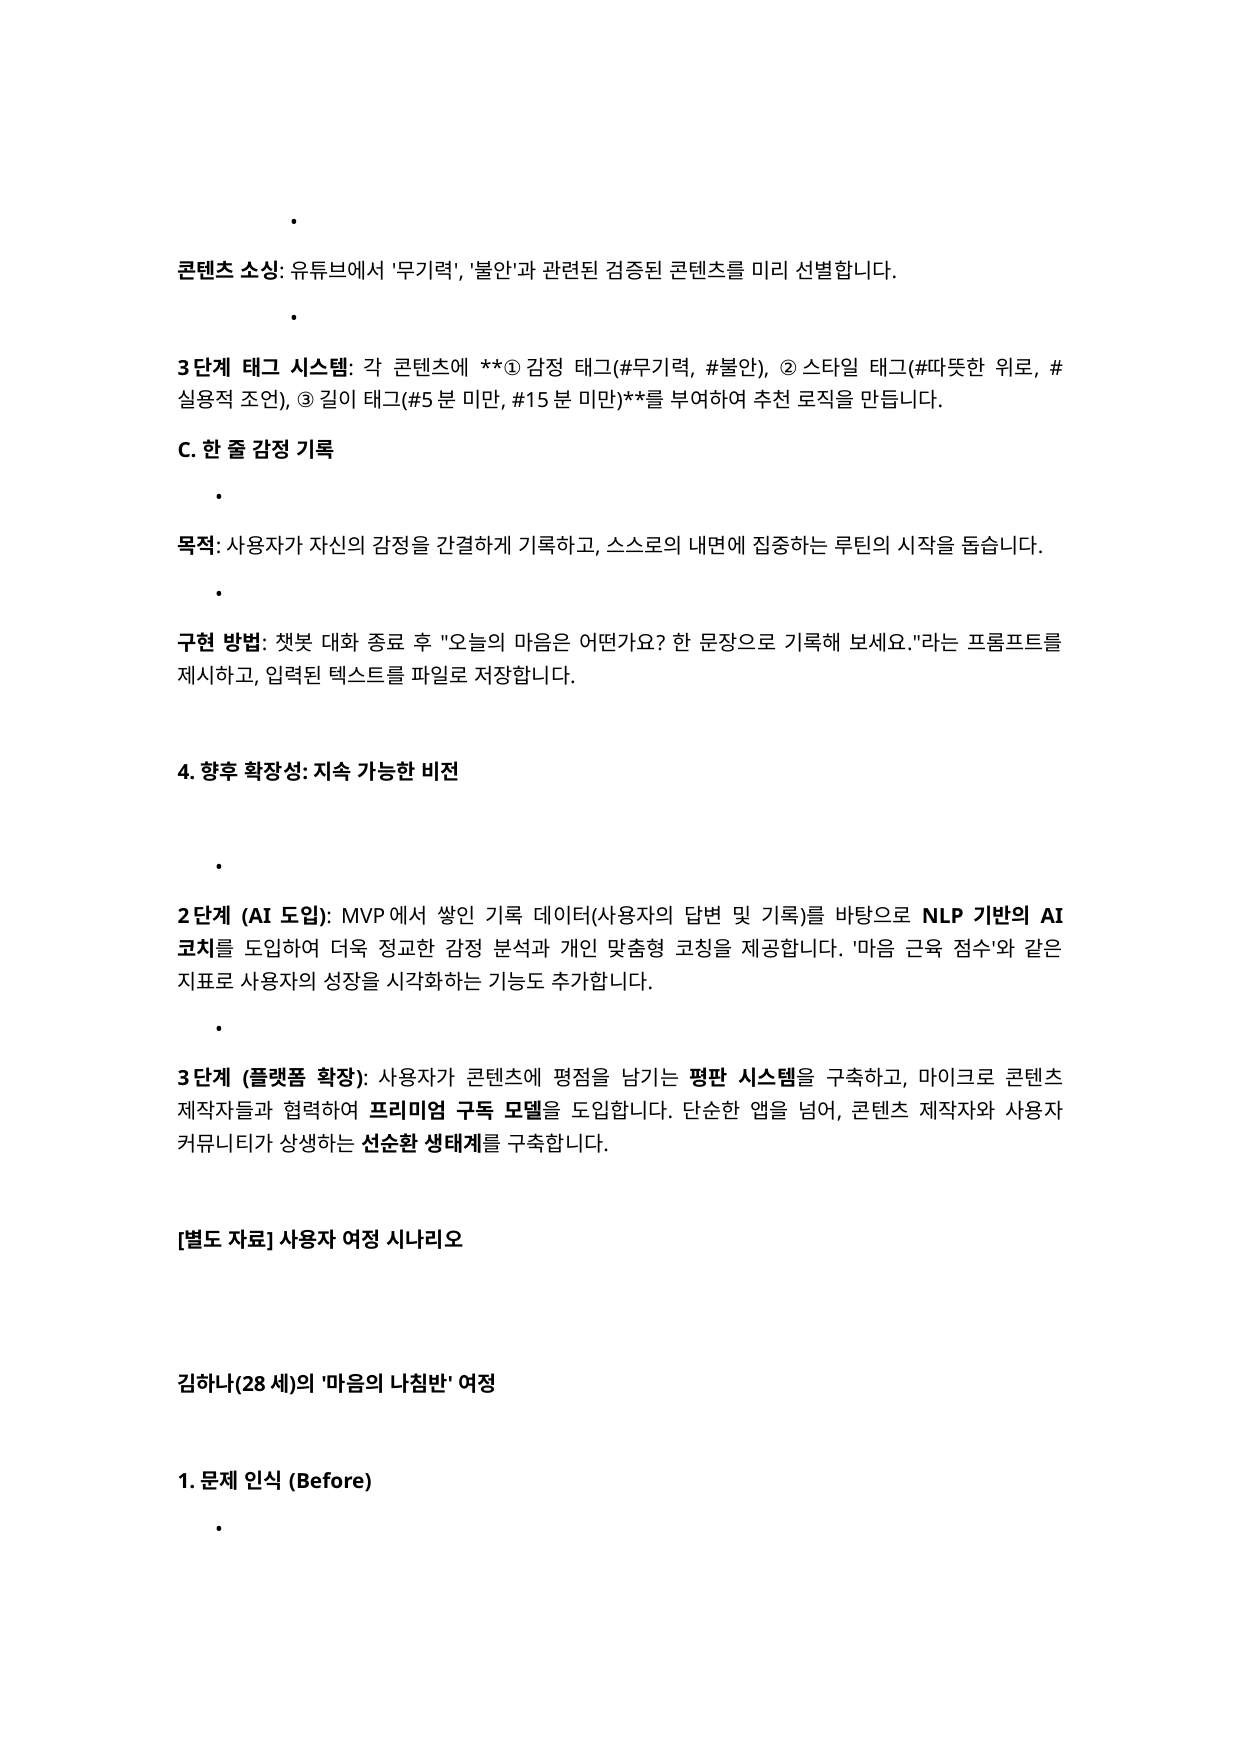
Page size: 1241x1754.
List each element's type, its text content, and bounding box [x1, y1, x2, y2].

text 3단계 (플랫폼 확장): 사용자가 콘텐츠에 평점을 남기는 평판 시스템을 구축하고, 마이크로 콘텐츠 제작자들과 협력하여 프리미엄 구독 모델을 도입합니다. 단순한 앱을 넘어, 콘텐츠 제작자와 사용자 커뮤니티가 상생하는 선순환 생태계를 구축합니다. [177, 1062, 1063, 1157]
text 3단계 태그 시스템: 각 콘텐츠에 **①감정 태그(#무기력, #불안), ②스타일 태그(#따뜻한 위로, #실용적 조언), ③길이 태그(#5분 미만, #15분 미만)**를 부여하여 추천 로직을 만듭니다. [177, 351, 1063, 414]
text 2단계 (AI 도입): MVP에서 쌓인 기록 데이터(사용자의 답변 및 기록)를 바탕으로 NLP 기반의 AI 코치를 도입하여 더욱 정교한 감정 분석과 개인 맞춤형 코칭을 제공합니다. '마음 근육 점수'와 같은 지표로 사용자의 성장을 시각화하는 기능도 추가합니다. [177, 899, 1063, 995]
text [별도 자료] 사용자 여정 시나리오 [177, 1224, 1063, 1254]
text 4. 향후 확장성: 지속 가능한 비전 [177, 756, 1063, 786]
text 목적: 사용자가 자신의 감정을 간결하게 기록하고, 스스로의 내면에 집중하는 루틴의 시작을 돕습니다. [177, 529, 1063, 560]
text 김하나(28세)의 '마음의 나침반' 여정 [177, 1368, 1063, 1398]
text C. 한 줄 감정 기록 [177, 433, 1063, 463]
text 콘텐츠 소싱: 유튜브에서 '무기력', '불안'과 관련된 검증된 콘텐츠를 미리 선별합니다. [177, 254, 1063, 284]
text 1. 문제 인식 (Before) [177, 1464, 1063, 1494]
text 구현 방법: 챗봇 대화 종료 후 "오늘의 마음은 어떤가요? 한 문장으로 기록해 보세요."라는 프롬프트를 제시하고, 입력된 텍스트를 파일로 저장합니다. [177, 626, 1063, 689]
